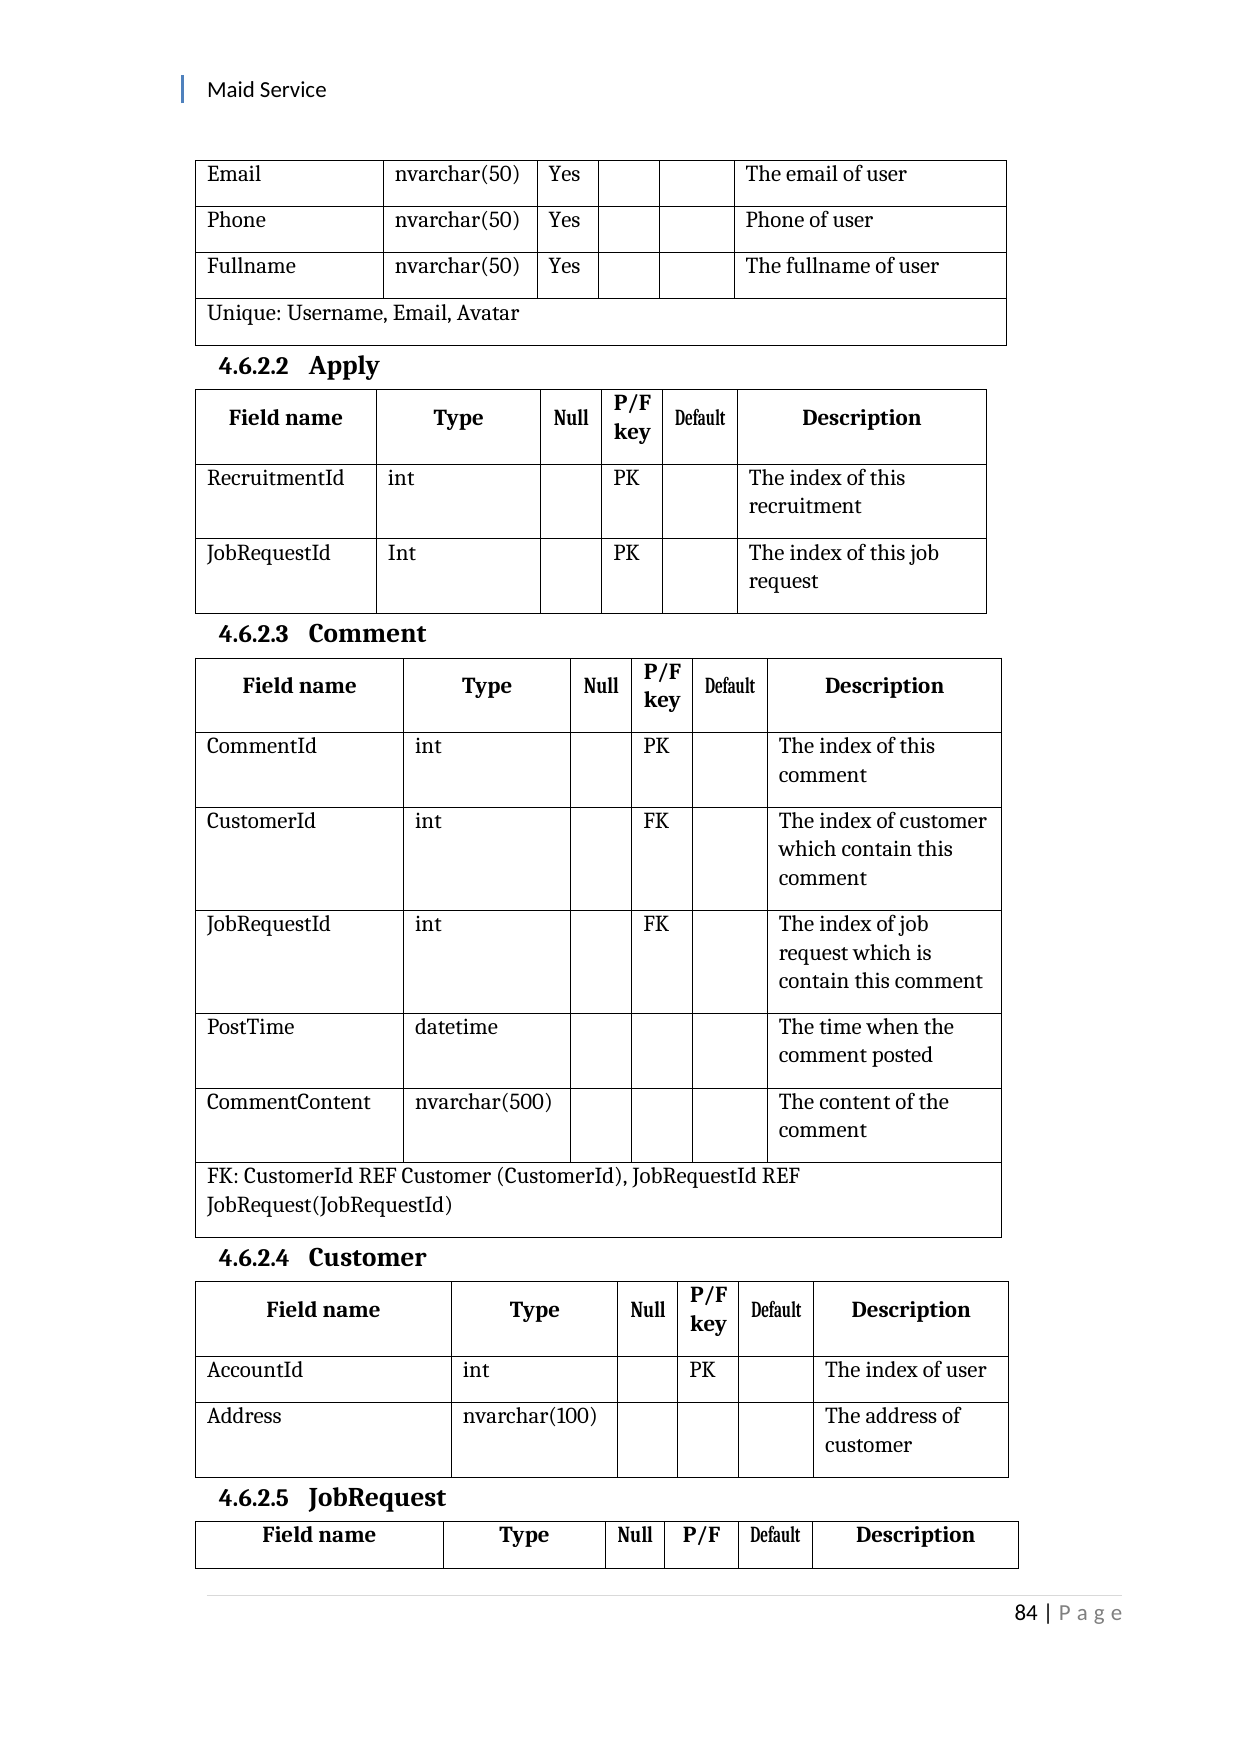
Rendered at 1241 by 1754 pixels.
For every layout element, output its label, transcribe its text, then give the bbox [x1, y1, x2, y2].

table_cell Phone [196, 207, 383, 252]
table_header Type [404, 659, 570, 732]
table_cell [693, 733, 767, 807]
table_cell [693, 911, 767, 1013]
table_cell FK [632, 911, 692, 1013]
table_cell [663, 539, 737, 613]
table_cell nvarchar(100) [452, 1403, 617, 1477]
table_cell [599, 207, 659, 252]
table_cell The index of user [814, 1357, 1008, 1402]
table_cell RecruitmentId [196, 465, 376, 538]
table_cell PK [602, 465, 662, 538]
table_cell PK [632, 733, 692, 807]
table_cell [541, 465, 601, 538]
table_cell [571, 1014, 631, 1087]
table_cell Yes [538, 253, 598, 298]
table_header Null [606, 1522, 664, 1567]
table_cell The index of this recruitment [738, 465, 986, 538]
table_cell Phone of user [735, 207, 1006, 252]
table_cell nvarchar(50) [384, 161, 537, 206]
table_cell [632, 1014, 692, 1087]
table_cell Address [196, 1403, 451, 1477]
table_header P/F key [632, 659, 692, 732]
table_cell CustomerId [196, 808, 403, 910]
table_cell Unique: Username, Email, Avatar [196, 299, 1006, 344]
table_header Default [739, 1282, 813, 1356]
table_cell CommentId [196, 733, 403, 807]
table_cell nvarchar(50) [384, 207, 537, 252]
table_header Field name [196, 1522, 443, 1567]
table_header Type [444, 1522, 605, 1567]
table_cell datetime [404, 1014, 570, 1087]
table_cell [541, 539, 601, 613]
table_cell int [404, 808, 570, 910]
table_header Field name [196, 1282, 451, 1356]
subtitle Comment [219, 618, 1122, 649]
table_cell [618, 1357, 677, 1402]
table_header Null [541, 390, 601, 464]
table_cell The index of this comment [768, 733, 1001, 807]
table_header Description [768, 659, 1001, 732]
table_cell [739, 1357, 813, 1402]
table_cell int [404, 733, 570, 807]
table_cell [693, 808, 767, 910]
table_cell [632, 1089, 692, 1162]
table_cell nvarchar(50) [384, 253, 537, 298]
table_cell int [452, 1357, 617, 1402]
table_cell PK [602, 539, 662, 613]
table_header Description [814, 1282, 1008, 1356]
table_cell [660, 207, 734, 252]
table_cell [660, 161, 734, 206]
table_header Type [377, 390, 540, 464]
table_cell Yes [538, 207, 598, 252]
table_cell [693, 1089, 767, 1162]
table_header Description [813, 1522, 1018, 1567]
table_cell [660, 253, 734, 298]
table_cell The content of the comment [768, 1089, 1001, 1162]
table_cell [618, 1403, 677, 1477]
table_cell Email [196, 161, 383, 206]
table_header Field name [196, 390, 376, 464]
table_cell The time when the comment posted [768, 1014, 1001, 1087]
table_header Type [452, 1282, 617, 1356]
table_cell JobRequestId [196, 539, 376, 613]
table_cell [571, 1089, 631, 1162]
table_cell The email of user [735, 161, 1006, 206]
table_cell int [404, 911, 570, 1013]
table_header Default [693, 659, 767, 732]
table_cell The index of this job request [738, 539, 986, 613]
table_cell [571, 808, 631, 910]
table_cell FK: CustomerId REF Customer (CustomerId), JobRequestId REF JobRequest(JobRequestId) [196, 1163, 1001, 1237]
table_cell [599, 253, 659, 298]
table_cell FK [632, 808, 692, 910]
table_cell [678, 1403, 738, 1477]
table_header Null [618, 1282, 677, 1356]
table_cell [739, 1403, 813, 1477]
table_header Default [663, 390, 737, 464]
table_cell PK [678, 1357, 738, 1402]
table_cell The fullname of user [735, 253, 1006, 298]
table_cell [599, 161, 659, 206]
table_cell CommentContent [196, 1089, 403, 1162]
table_header P/F key [665, 1522, 738, 1567]
table_cell AccountId [196, 1357, 451, 1402]
table_header Field name [196, 659, 403, 732]
table_cell The index of job request which is contain this comment [768, 911, 1001, 1013]
table_cell [663, 465, 737, 538]
table_cell Fullname [196, 253, 383, 298]
table_cell Int [377, 539, 540, 613]
table_cell [571, 733, 631, 807]
table_cell Yes [538, 161, 598, 206]
subtitle Customer [219, 1242, 1122, 1273]
table_header Description [738, 390, 986, 464]
subtitle Apply [219, 350, 1122, 381]
table_cell PostTime [196, 1014, 403, 1087]
table_cell The index of customer which contain this comment [768, 808, 1001, 910]
table_cell nvarchar(500) [404, 1089, 570, 1162]
table_cell The address of customer [814, 1403, 1008, 1477]
table_header Default [739, 1522, 812, 1567]
table_header P/F key [678, 1282, 738, 1356]
subtitle JobRequest [219, 1482, 1122, 1513]
table_header Null [571, 659, 631, 732]
table_header P/F key [602, 390, 662, 464]
table_cell [693, 1014, 767, 1087]
table_cell JobRequestId [196, 911, 403, 1013]
table_cell [571, 911, 631, 1013]
table_cell int [377, 465, 540, 538]
